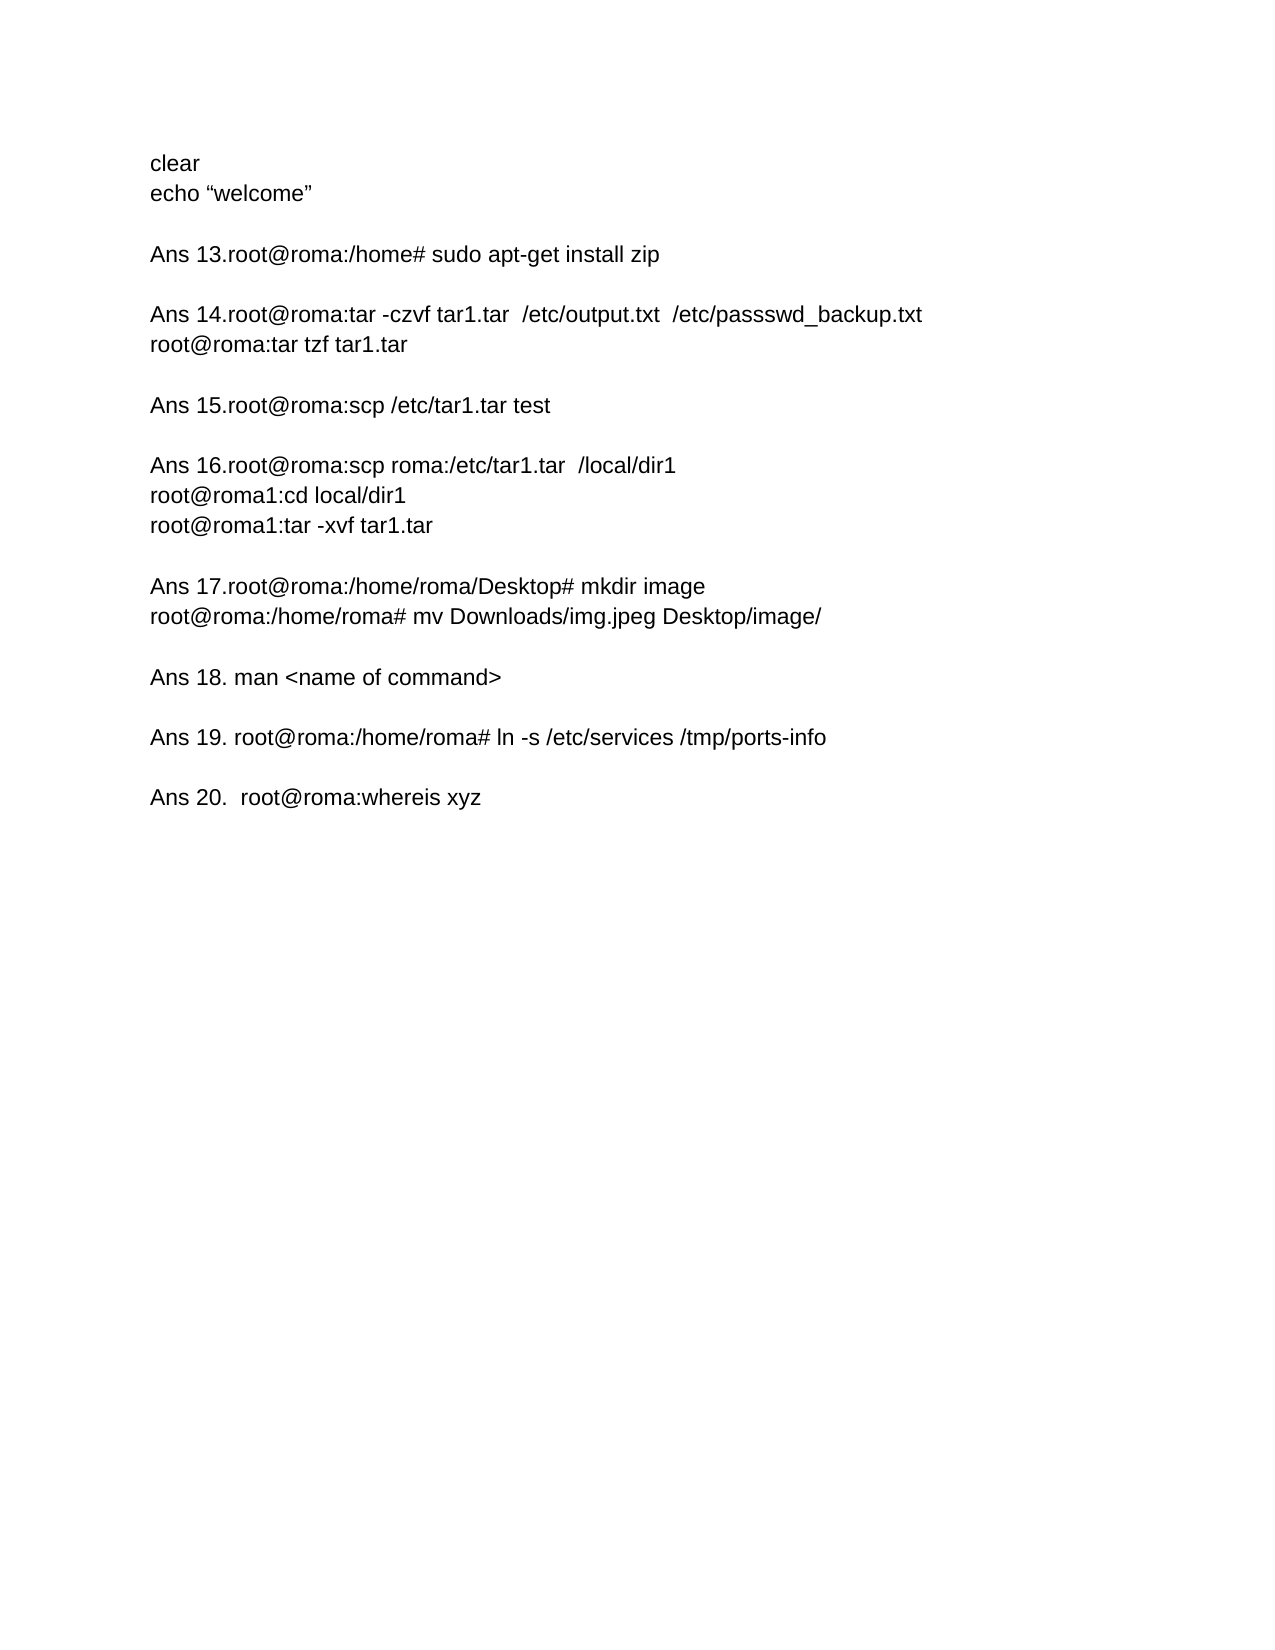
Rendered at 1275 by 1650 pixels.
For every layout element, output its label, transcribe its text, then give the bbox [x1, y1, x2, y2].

text Ans 14.root@roma:tar -czvf tar1.tar /etc/output.txt /etc/passswd_backup.txt [150, 301, 1125, 327]
text Ans 20. root@roma:whereis xyz [150, 784, 1125, 811]
text Ans 18. man <name of command> [150, 663, 1125, 690]
text root@roma1:tar -xvf tar1.tar [150, 512, 1125, 539]
text Ans 16.root@roma:scp roma:/etc/tar1.tar /local/dir1 [150, 452, 1125, 478]
text root@roma:/home/roma# mv Downloads/img.jpeg Desktop/image/ [150, 603, 1125, 629]
text Ans 13.root@roma:/home# sudo apt-get install zip [150, 241, 1125, 267]
text Ans 17.root@roma:/home/roma/Desktop# mkdir image [150, 573, 1125, 599]
text root@roma:tar tzf tar1.tar [150, 331, 1125, 358]
text clear [150, 150, 1125, 176]
text root@roma1:cd local/dir1 [150, 482, 1125, 509]
text Ans 15.root@roma:scp /etc/tar1.tar test [150, 392, 1125, 418]
text echo “welcome” [150, 180, 1125, 207]
text Ans 19. root@roma:/home/roma# ln -s /etc/services /tmp/ports-info [150, 724, 1125, 750]
